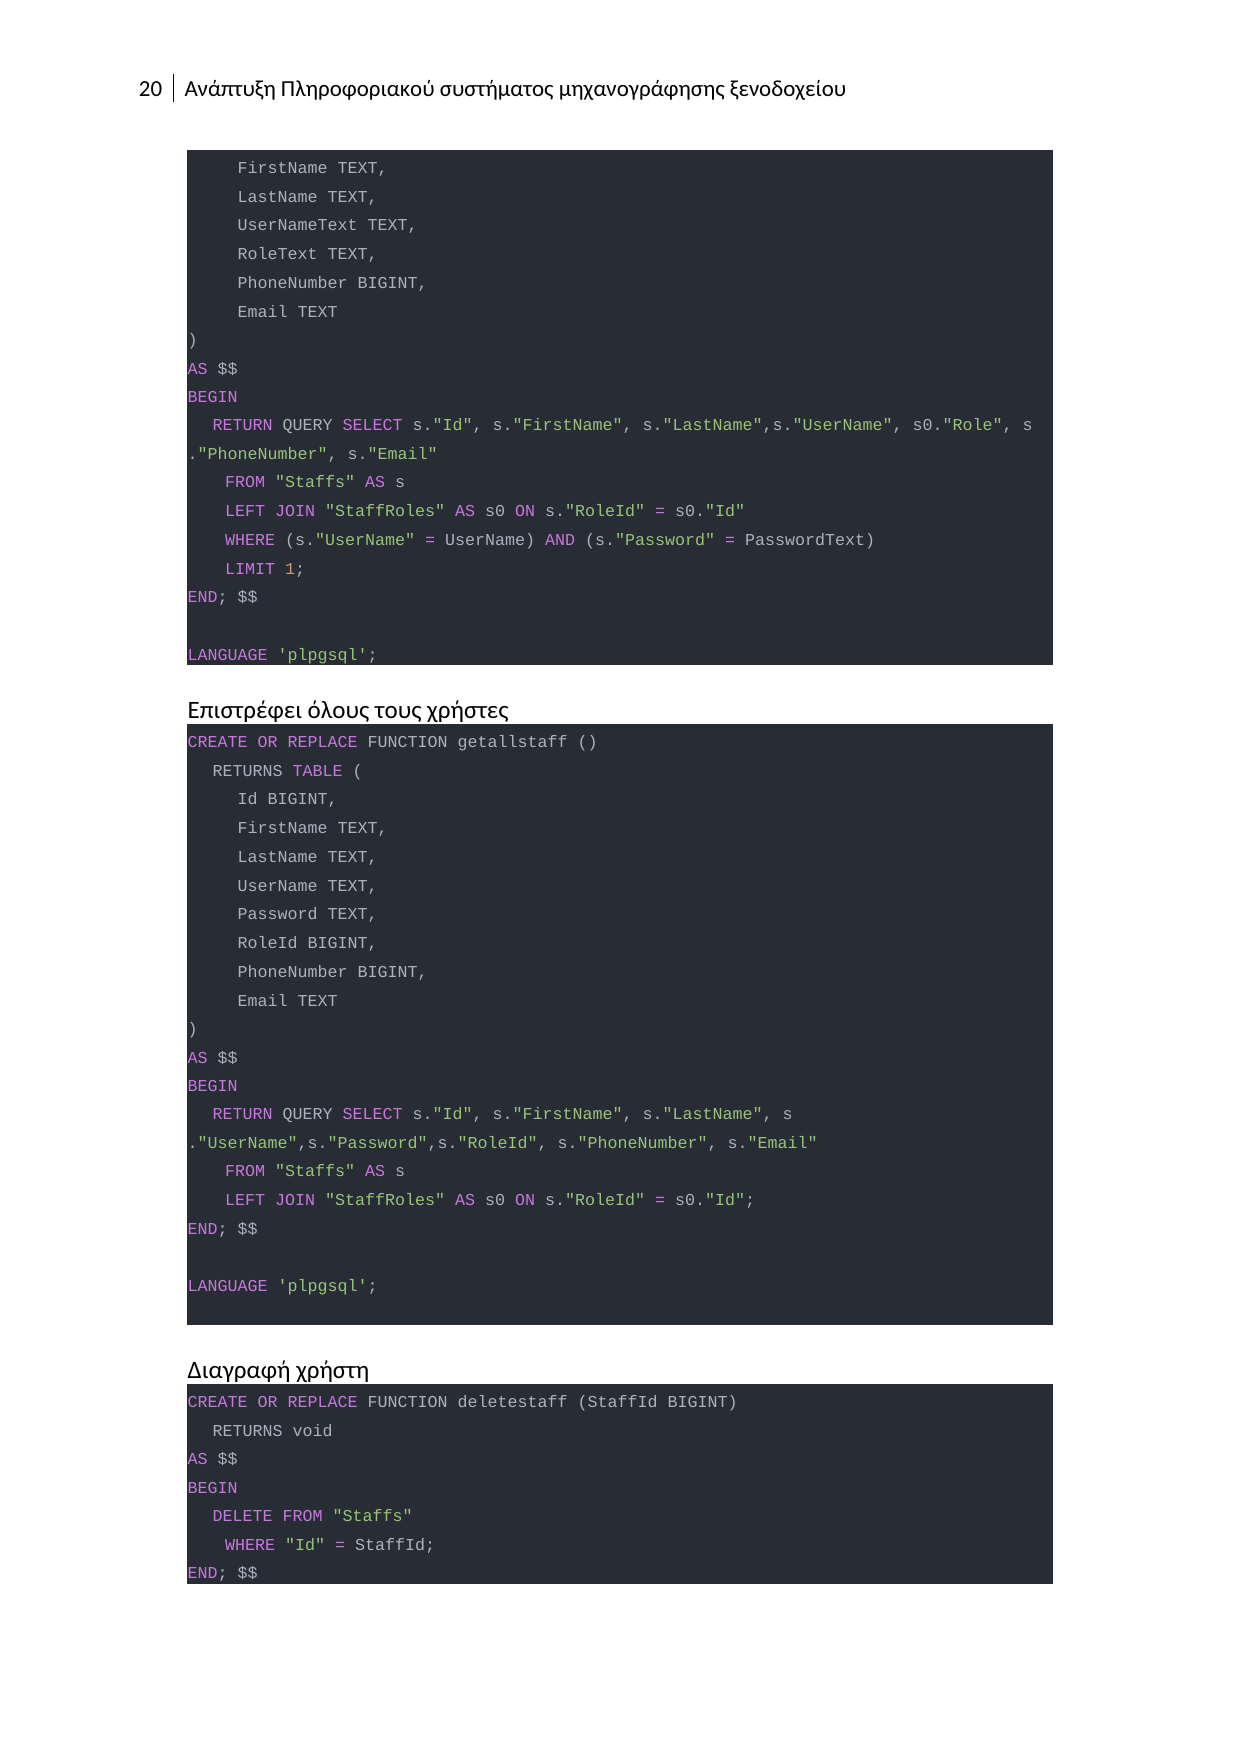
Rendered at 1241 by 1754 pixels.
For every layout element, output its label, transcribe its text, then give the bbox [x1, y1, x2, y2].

text Email TEXT [187, 294, 1053, 322]
text END; $$ [187, 1211, 1053, 1239]
text LEFT JOIN "StaffRoles" AS s0 ON s."RoleId" = s0."Id" [187, 493, 1053, 522]
text LIMIT 1; [187, 551, 1053, 579]
text WHERE (s."UserName" = UserName) AND (s."Password" = PasswordText) [187, 522, 1053, 551]
text FirstName TEXT, [187, 810, 1053, 839]
text AS $$ [187, 351, 1053, 379]
text RETURN QUERY SELECT s."Id", s."FirstName", s."LastName", s."UserName",s."Password",s."RoleId", s."PhoneNumber", s."Email" [187, 1096, 1053, 1153]
text RoleText TEXT, [187, 236, 1053, 265]
text BEGIN [187, 1470, 1053, 1498]
text RETURN QUERY SELECT s."Id", s."FirstName", s."LastName",s."UserName", s0."Role", s."PhoneNumber", s."Email" [187, 407, 1053, 464]
text BEGIN [187, 1068, 1053, 1096]
text RETURNS TABLE ( [187, 753, 1053, 781]
text Email TEXT [187, 983, 1053, 1011]
text LANGUAGE 'plpgsql'; [187, 637, 1053, 665]
text END; $$ [187, 1556, 1053, 1584]
text UserNameText TEXT, [187, 207, 1053, 236]
text LANGUAGE 'plpgsql'; [187, 1268, 1053, 1296]
text FirstName TEXT, [187, 150, 1053, 179]
text LastName TEXT, [187, 839, 1053, 868]
text PhoneNumber BIGINT, [187, 954, 1053, 983]
text AS $$ [187, 1040, 1053, 1068]
text CREATE OR REPLACE FUNCTION deletestaff (StaffId BIGINT) [187, 1384, 1053, 1413]
text FROM "Staffs" AS s [187, 464, 1053, 493]
text FROM "Staffs" AS s [187, 1153, 1053, 1182]
text Id BIGINT, [187, 781, 1053, 810]
text RETURNS void [187, 1413, 1053, 1441]
text LEFT JOIN "StaffRoles" AS s0 ON s."RoleId" = s0."Id"; [187, 1182, 1053, 1211]
text Διαγραφή χρήστη [187, 1354, 1053, 1384]
text UserName TEXT, [187, 868, 1053, 896]
text PhoneNumber BIGINT, [187, 265, 1053, 294]
text RoleId BIGINT, [187, 925, 1053, 954]
text AS $$ [187, 1441, 1053, 1470]
text END; $$ [187, 579, 1053, 608]
text Password TEXT, [187, 896, 1053, 925]
text CREATE OR REPLACE FUNCTION getallstaff () [187, 724, 1053, 753]
text BEGIN [187, 379, 1053, 407]
text WHERE "Id" = StaffId; [187, 1527, 1053, 1556]
text ) [187, 1011, 1053, 1040]
text ) [187, 322, 1053, 351]
text DELETE FROM "Staffs" [187, 1498, 1053, 1527]
text LastName TEXT, [187, 179, 1053, 207]
text Επιστρέφει όλους τους χρήστες [187, 694, 1053, 724]
